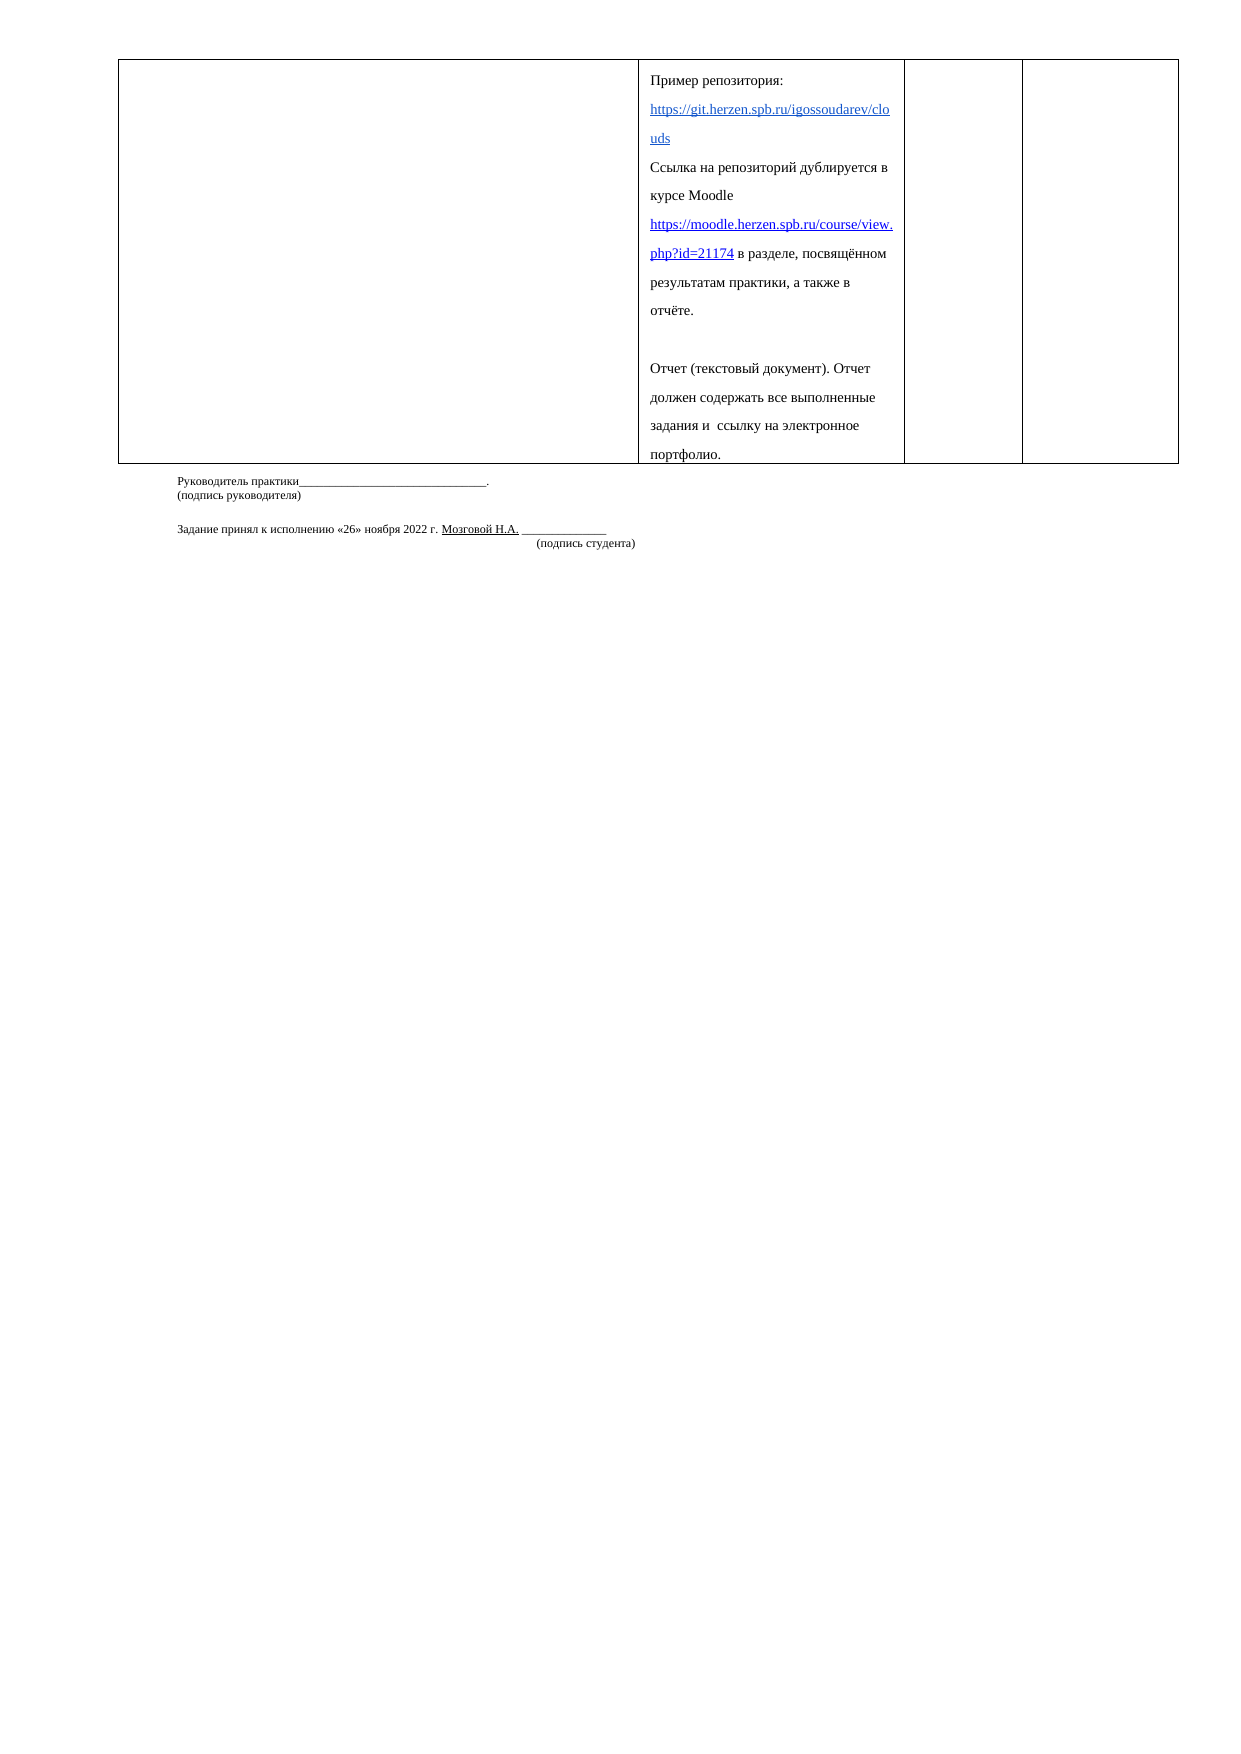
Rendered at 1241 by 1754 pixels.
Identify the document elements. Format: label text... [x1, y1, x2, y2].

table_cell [639, 60, 904, 463]
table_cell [119, 60, 638, 463]
text Задание принял к исполнению «26» ноября 2022 г. Мозговой Н.А. ______________ [177, 512, 1152, 536]
text Руководитель практики_______________________________. [177, 464, 1152, 488]
text (подпись студента) [177, 536, 1152, 560]
table_cell [905, 60, 1022, 463]
text (подпись руководителя) [177, 488, 1152, 512]
table_cell [1023, 60, 1178, 463]
